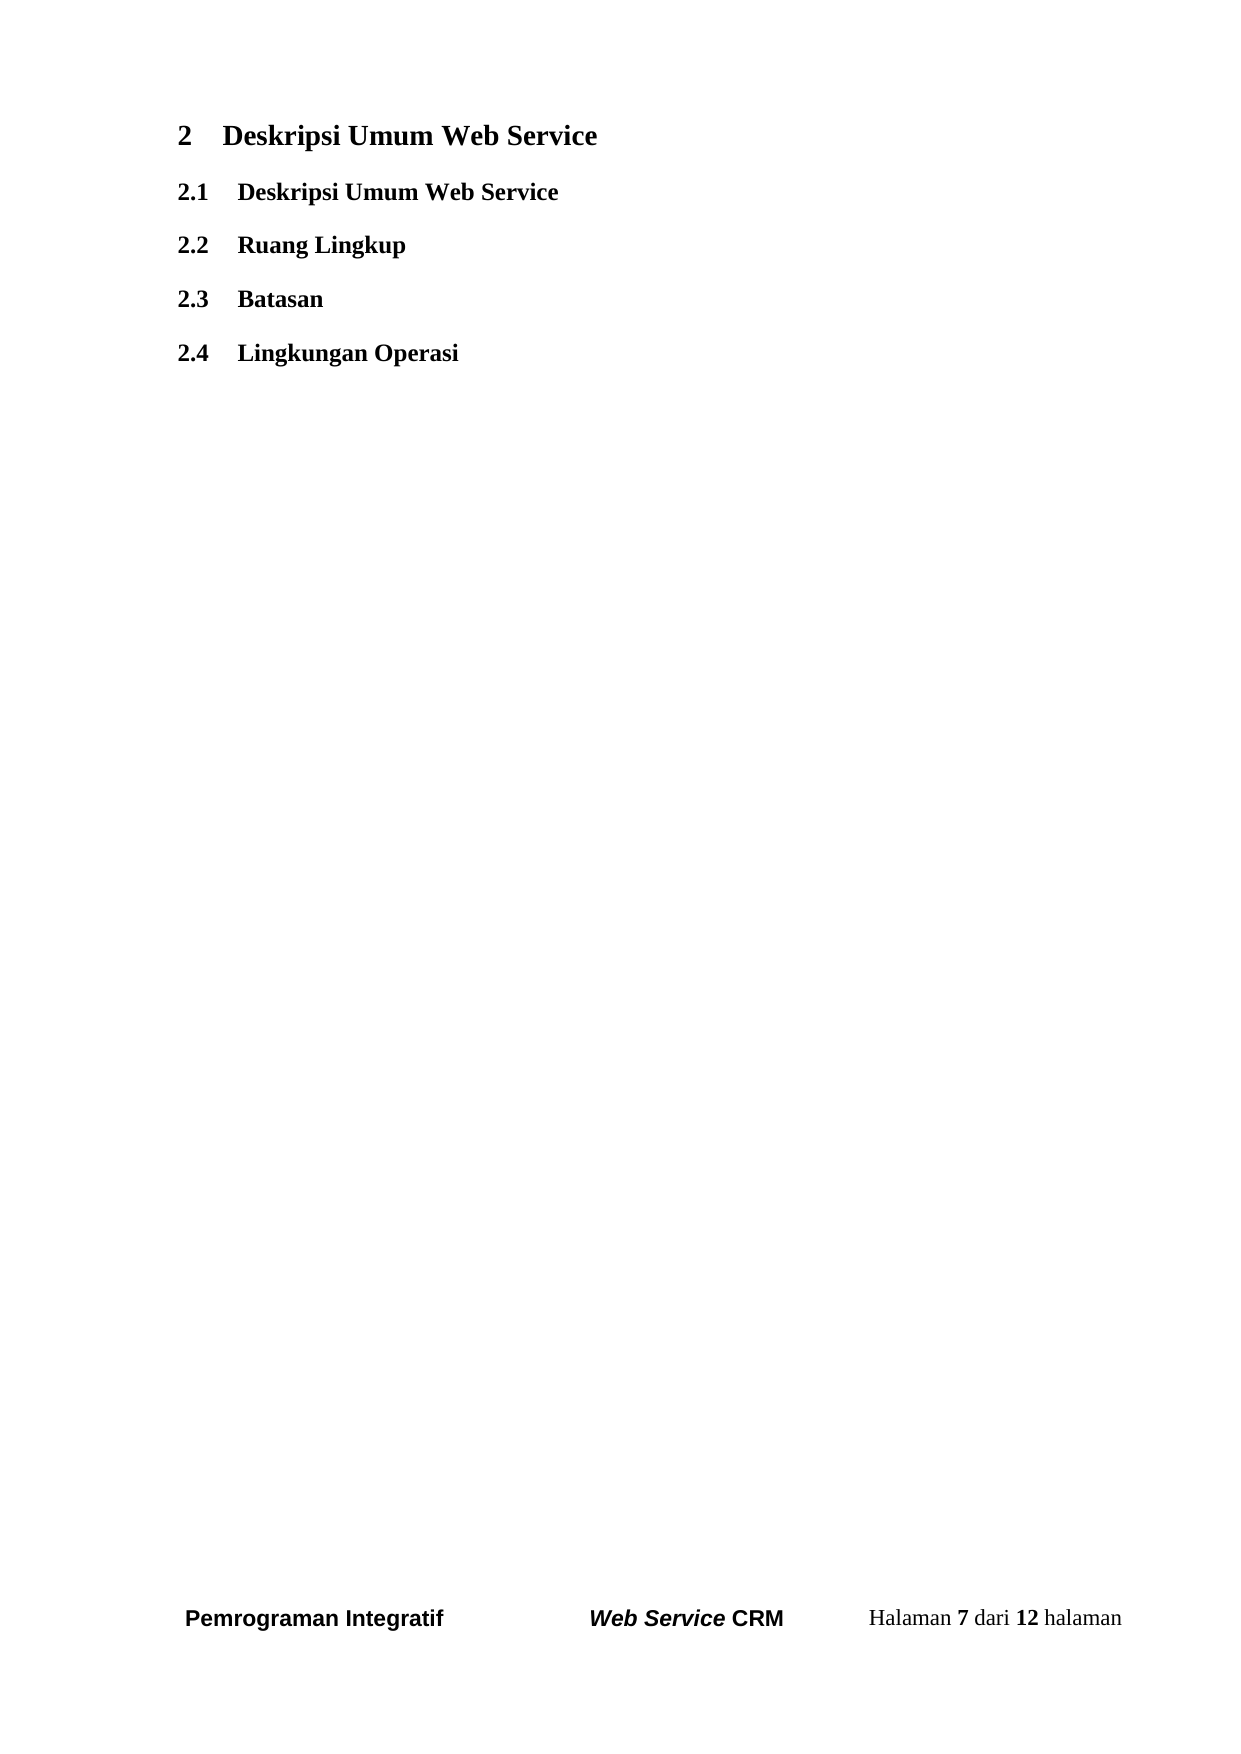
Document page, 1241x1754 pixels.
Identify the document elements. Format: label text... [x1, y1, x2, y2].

subtitle Deskripsi Umum Web Service [177, 118, 1122, 152]
subtitle Deskripsi Umum Web Service [177, 177, 1122, 205]
subtitle Ruang Lingkup [177, 230, 1122, 259]
subtitle Batasan [177, 284, 1122, 313]
subtitle Lingkungan Operasi [177, 338, 1122, 367]
